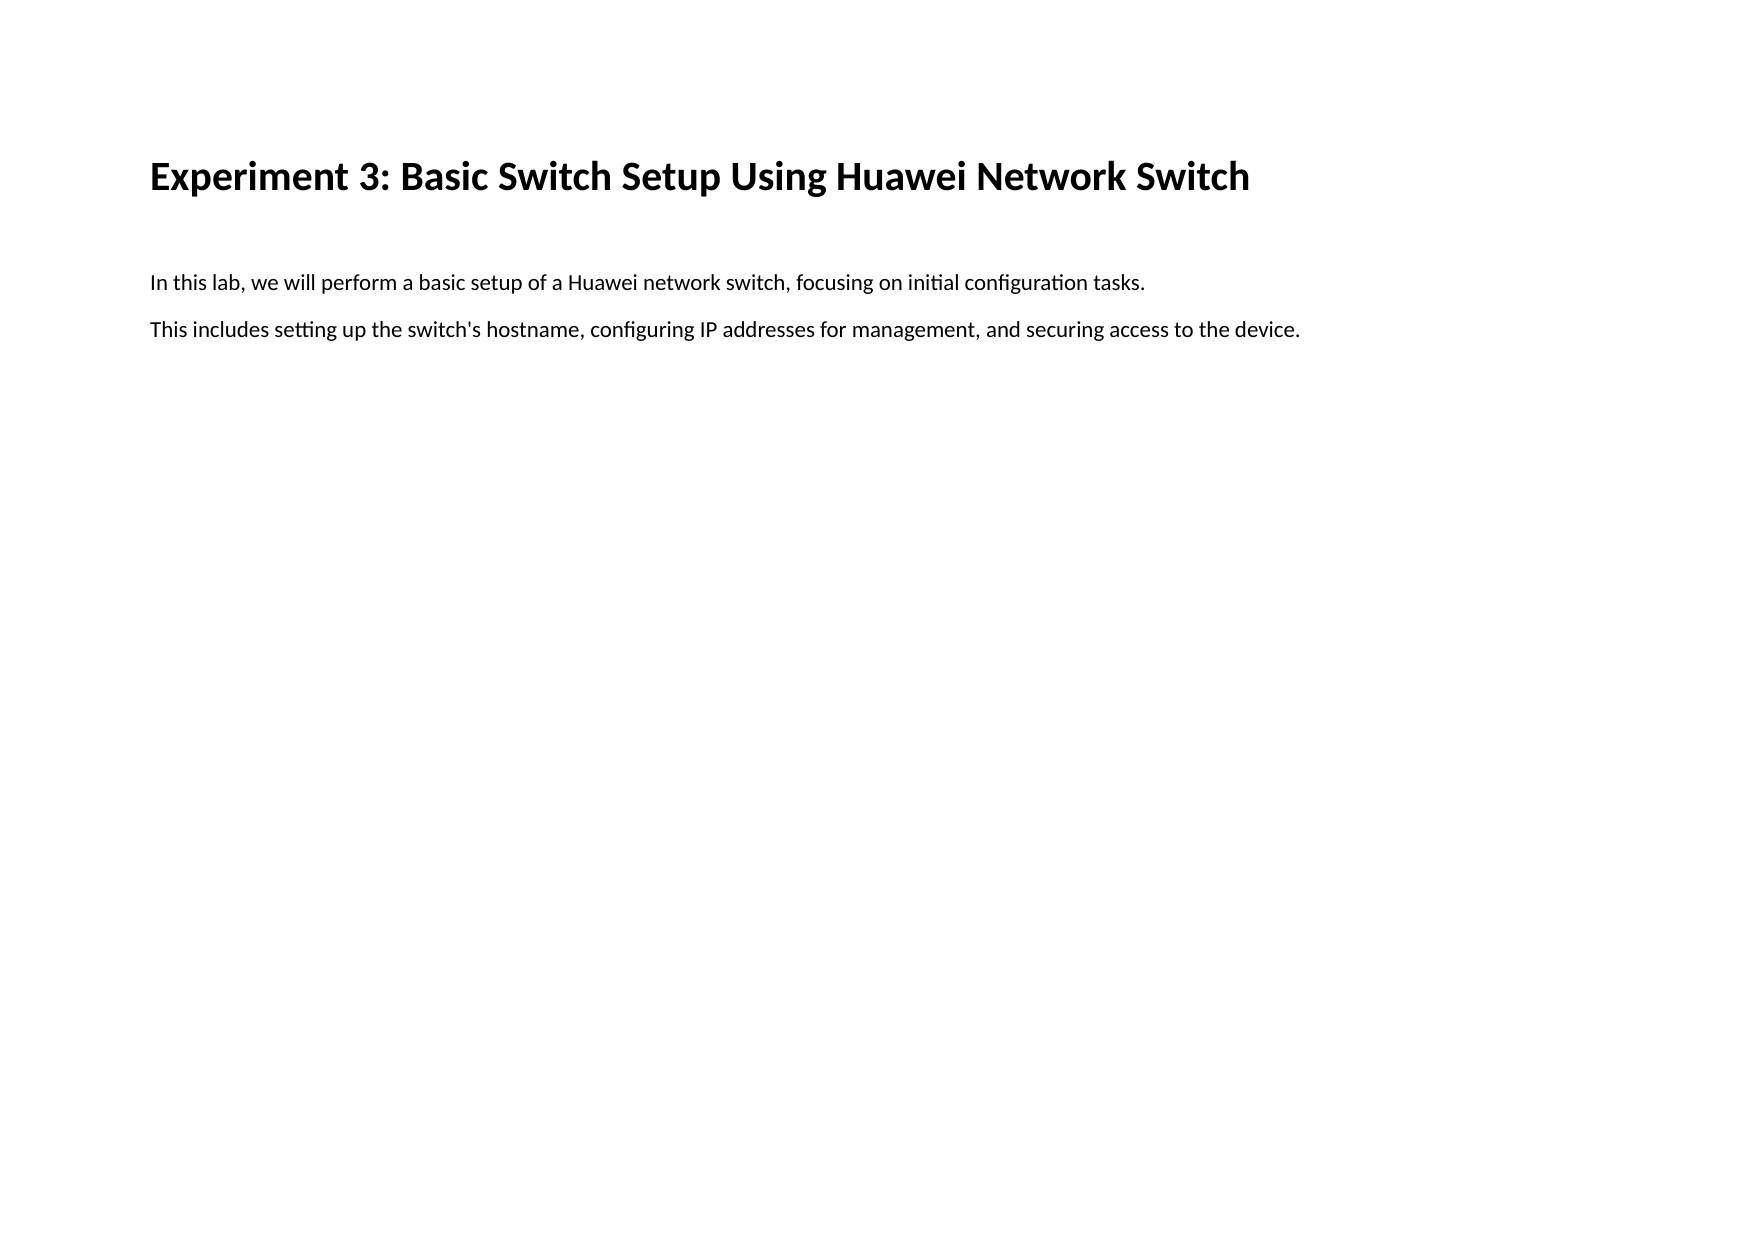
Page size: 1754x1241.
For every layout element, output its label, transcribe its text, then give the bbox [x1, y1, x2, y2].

text Experiment 3: Basic Switch Setup Using Huawei Network Switch [150, 150, 1604, 201]
text In this lab, we will perform a basic setup of a Huawei network switch, focusing on initial configuration tasks. [150, 268, 1604, 296]
text This includes setting up the switch's hostname, configuring IP addresses for management, and securing access to the device. [150, 315, 1604, 343]
